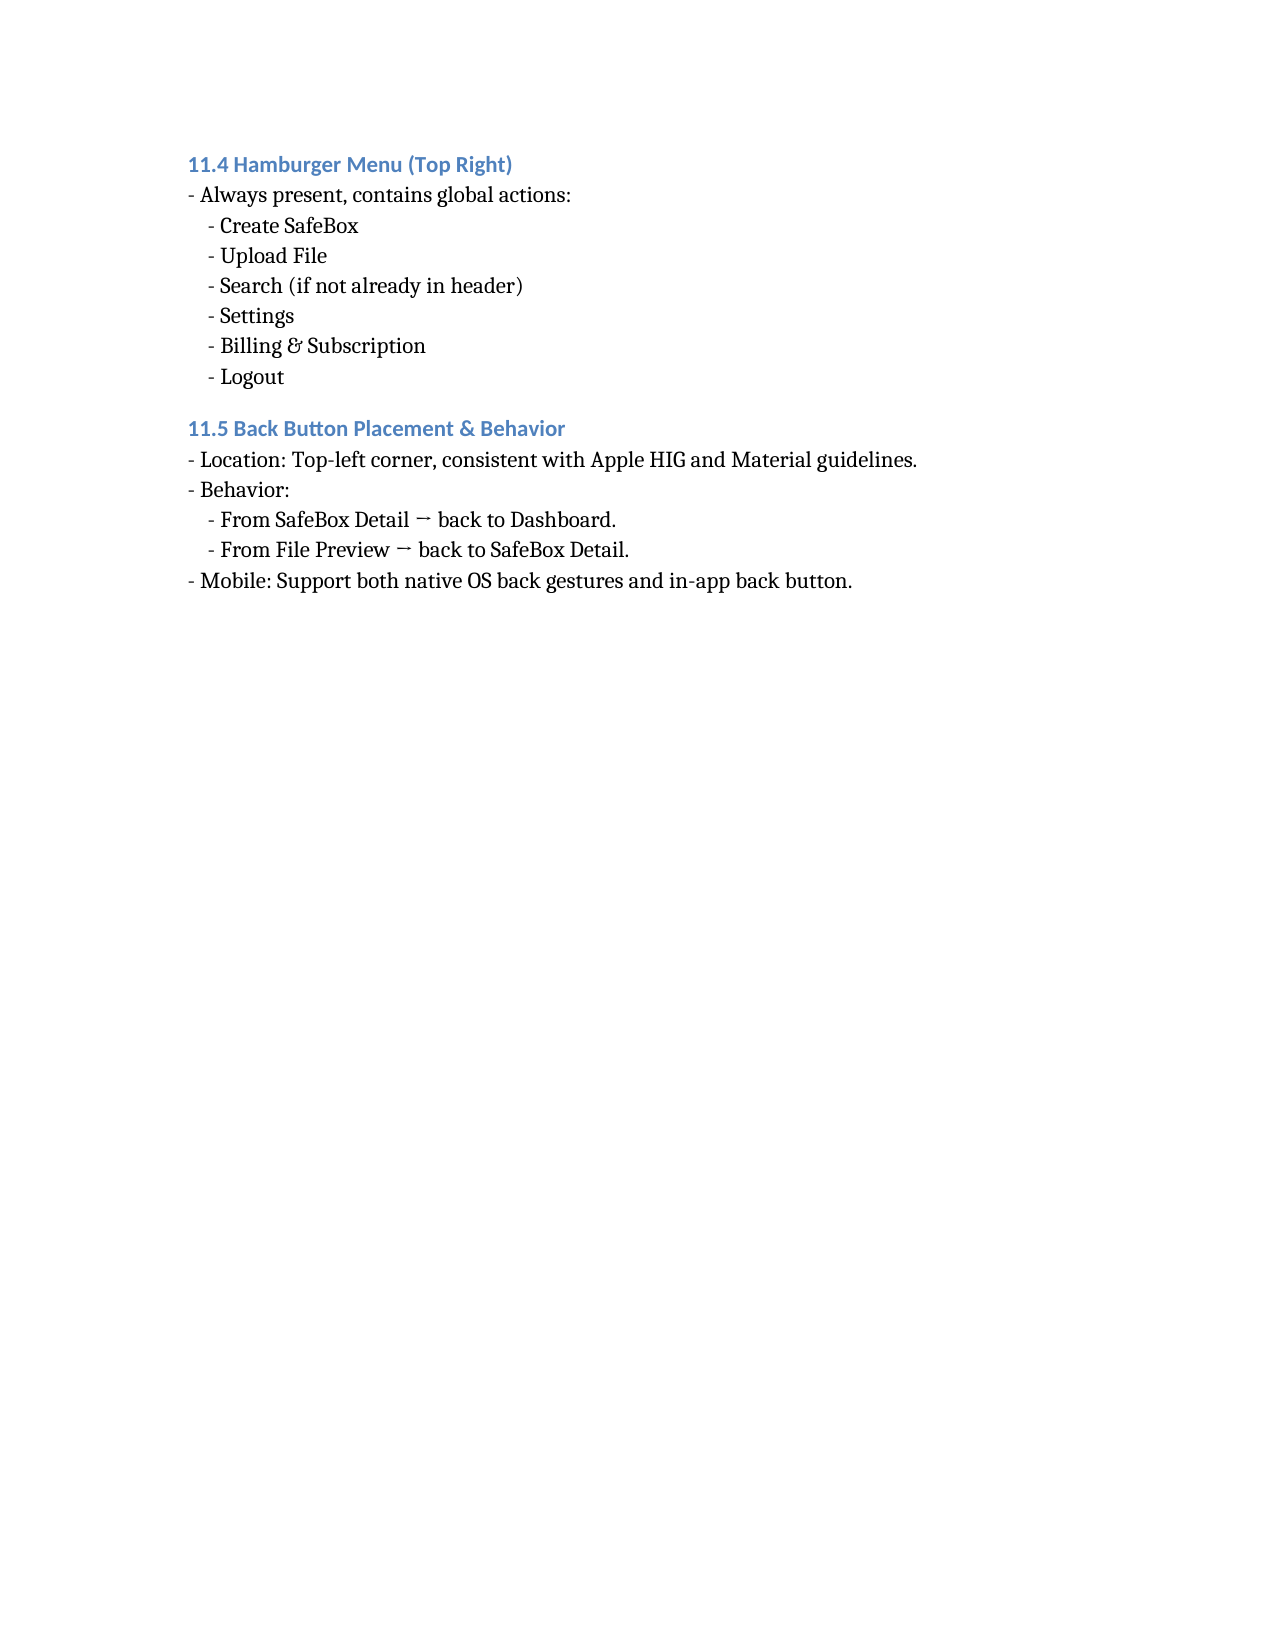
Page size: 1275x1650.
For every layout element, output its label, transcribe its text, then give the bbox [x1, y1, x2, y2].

text - Location: Top-left corner, consistent with Apple HIG and Material guidelines. - Behavior: - From SafeBox Detail → back to Dashboard. - From File Preview → back to SafeBox Detail. - Mobile: Support both native OS back gestures and in-app back button. [187, 447, 1087, 594]
subtitle 11.5 Back Button Placement & Behavior [187, 414, 1087, 442]
subtitle 11.4 Hamburger Menu (Top Right) [187, 150, 1087, 178]
text - Always present, contains global actions: - Create SafeBox - Upload File - Search (if not already in header) - Settings - Billing & Subscription - Logout [187, 182, 1087, 390]
